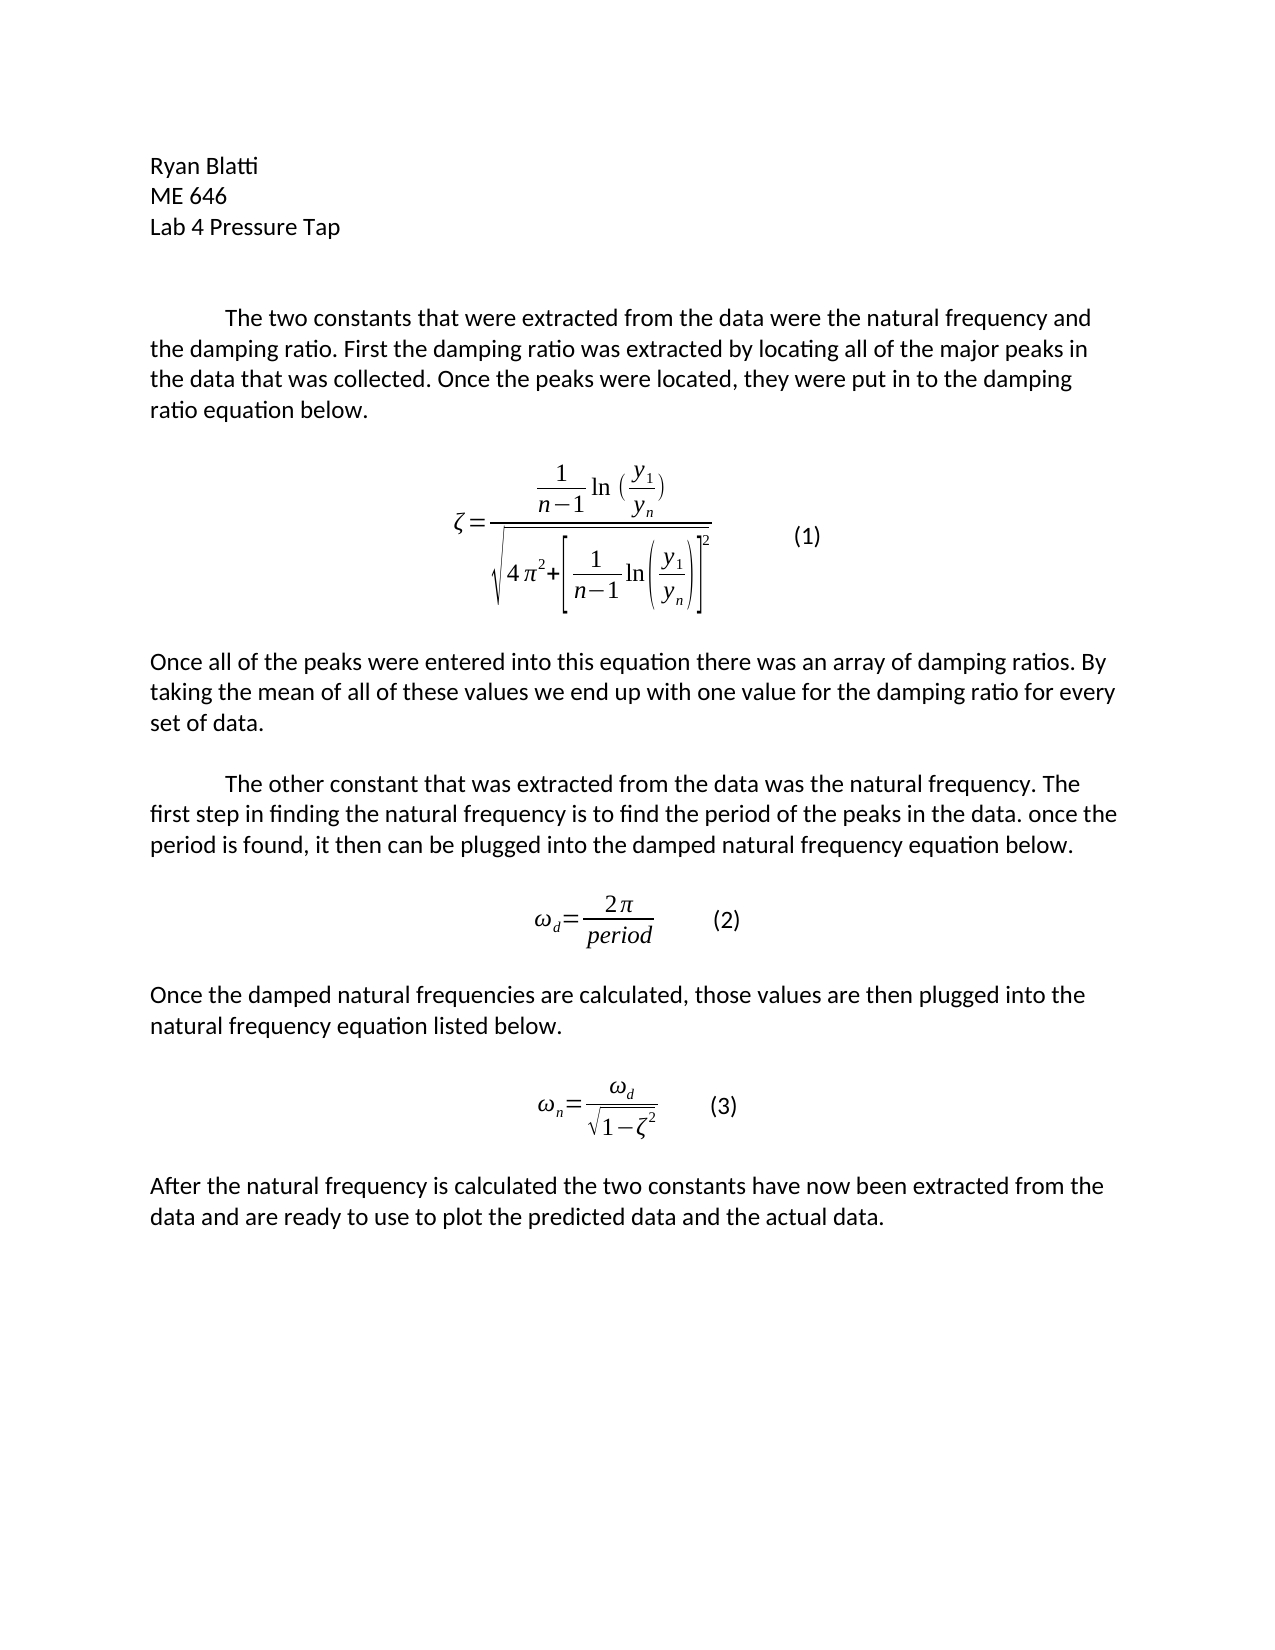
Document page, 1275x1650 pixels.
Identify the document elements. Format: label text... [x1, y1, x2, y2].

text Once all of the peaks were entered into this equation there was an array of damping ratios. By taking the mean of all of these values we end up with one value for the damping ratio for every set of data. [150, 646, 1125, 737]
text Ryan Blatti [150, 150, 1125, 181]
text (3) [150, 1071, 1125, 1140]
text The other constant that was extracted from the data was the natural frequency. The first step in finding the natural frequency is to find the period of the peaks in the data. once the period is found, it then can be plugged into the damped natural frequency equation below. [150, 768, 1125, 859]
text Once the damped natural frequencies are calculated, those values are then plugged into the natural frequency equation listed below. [150, 979, 1125, 1041]
text After the natural frequency is calculated the two constants have now been extracted from the data and are ready to use to plot the predicted data and the actual data. [150, 1170, 1125, 1231]
text (1) [150, 455, 1125, 615]
text Lab 4 Pressure Tap [150, 211, 1125, 242]
text The two constants that were extracted from the data were the natural frequency and the damping ratio. First the damping ratio was extracted by locating all of the major peaks in the data that was collected. Once the peaks were located, they were put in to the damping ratio equation below. [150, 303, 1125, 425]
text ME 646 [150, 181, 1125, 211]
text (2) [150, 890, 1125, 949]
